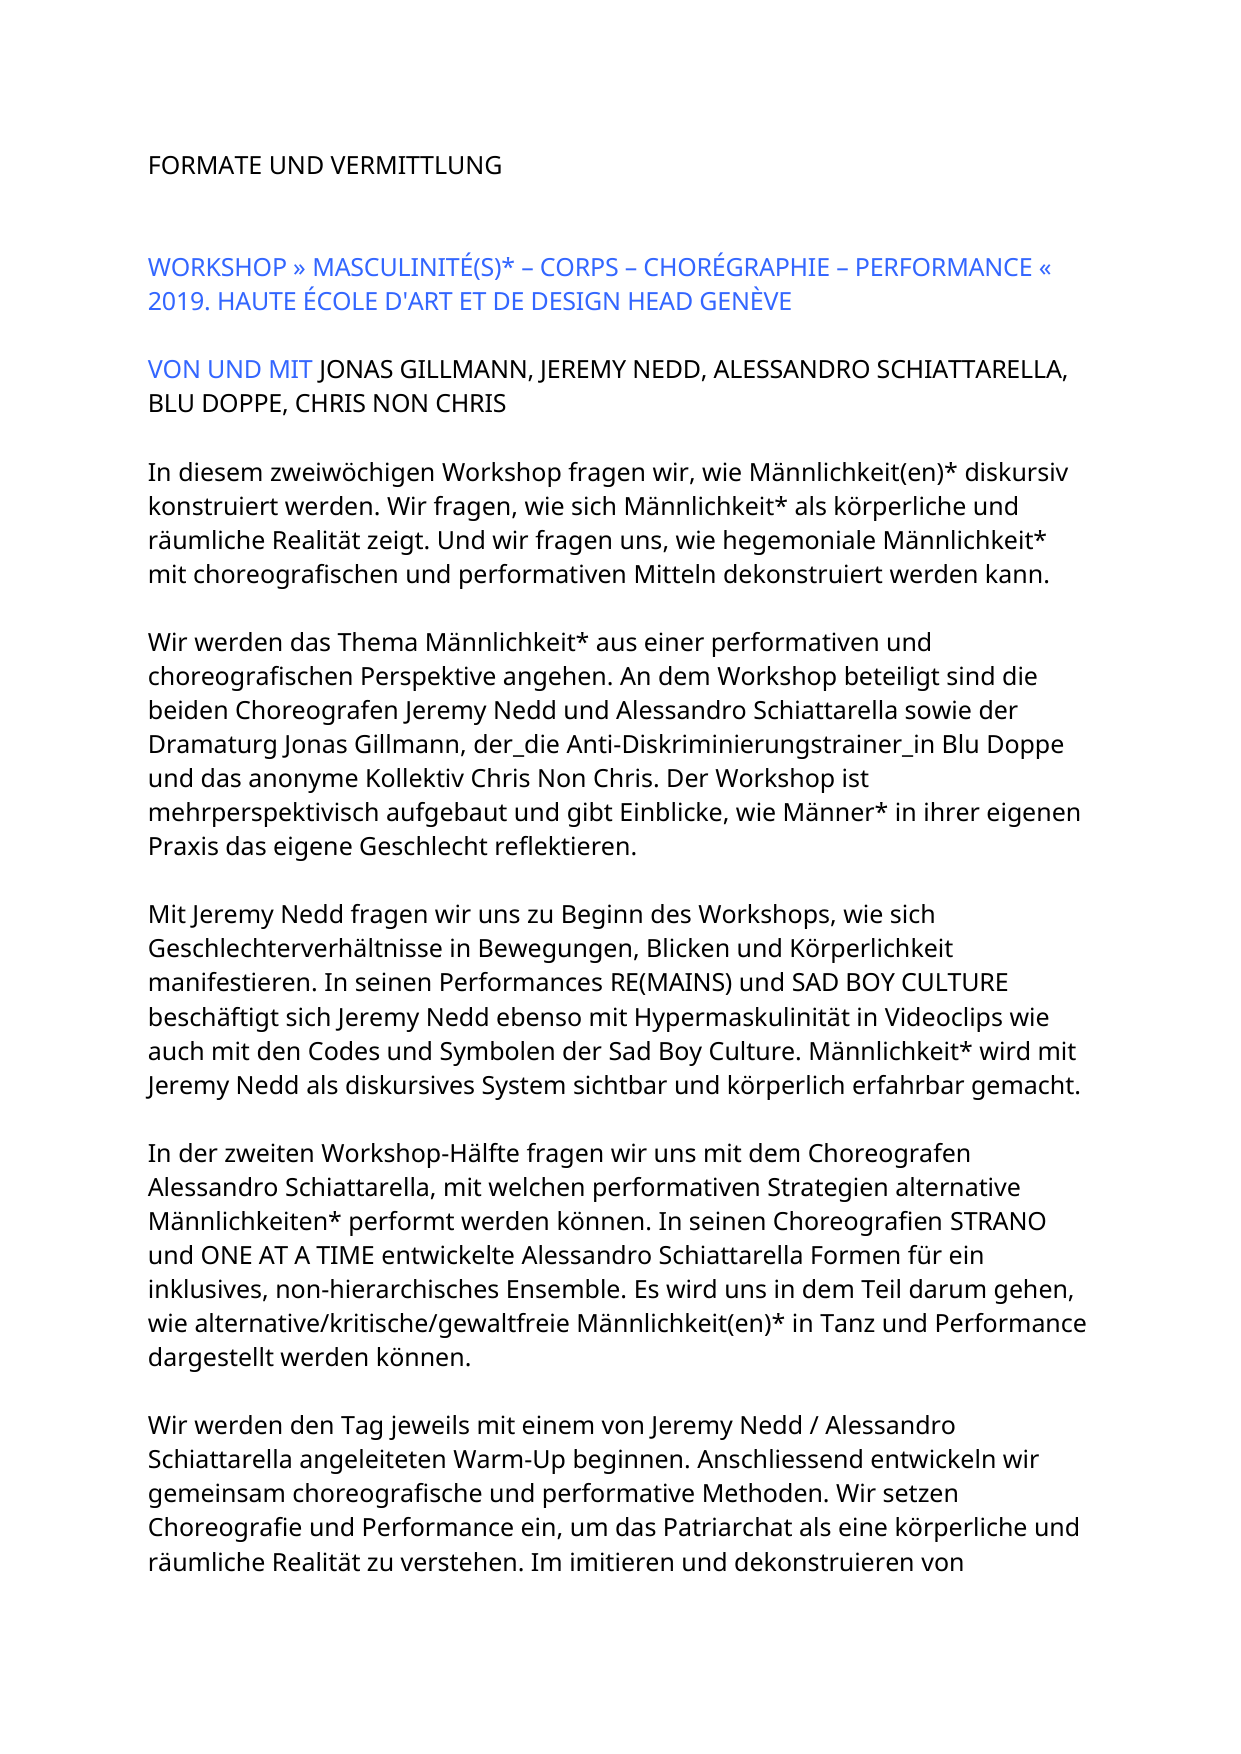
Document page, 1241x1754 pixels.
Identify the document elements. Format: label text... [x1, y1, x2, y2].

text 2019. Haute école d'art et de design HEAD Genève [148, 284, 1093, 318]
text In diesem zweiwöchigen Workshop fragen wir, wie Männlichkeit(en)* diskursiv konstruiert werden. Wir fragen, wie sich Männlichkeit* als körperliche und räumliche Realität zeigt. Und wir fragen uns, wie hegemoniale Männlichkeit* mit choreografischen und performativen Mitteln dekonstruiert werden kann. [148, 454, 1093, 590]
text In der zweiten Workshop-Hälfte fragen wir uns mit dem Choreografen Alessandro Schiattarella, mit welchen performativen Strategien alternative Männlichkeiten* performt werden können. In seinen Choreografien Strano und One at a Time entwickelte Alessandro Schiattarella Formen für ein inklusives, non-hierarchisches Ensemble. Es wird uns in dem Teil darum gehen, wie alternative/kritische/gewaltfreie Männlichkeit(en)* in Tanz und Performance dargestellt werden können. [148, 1135, 1093, 1374]
text Wir werden das Thema Männlichkeit* aus einer performativen und choreografischen Perspektive angehen. An dem Workshop beteiligt sind die beiden Choreografen Jeremy Nedd und Alessandro Schiattarella sowie der Dramaturg Jonas Gillmann, der_die Anti-Diskriminierungstrainer_in Blu Doppe und das anonyme Kollektiv Chris Non Chris. Der Workshop ist mehrperspektivisch aufgebaut und gibt Einblicke, wie Männer* in ihrer eigenen Praxis das eigene Geschlecht reflektieren. [148, 624, 1093, 863]
subtitle FORMATE UND VERMITTLUNG [148, 148, 1093, 182]
subtitle Workshop » Masculinité(s)* – Corps – Chorégraphie – Performance « [148, 250, 1093, 284]
text Von und Mit Jonas Gillmann, Jeremy Nedd, Alessandro Schiattarella, Blu Doppe, Chris Non Chris [148, 352, 1093, 420]
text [148, 1408, 1093, 1578]
text Mit Jeremy Nedd fragen wir uns zu Beginn des Workshops, wie sich Geschlechterverhältnisse in Bewegungen, Blicken und Körperlichkeit manifestieren. In seinen Performances Re(mains) und Sad Boy Culture beschäftigt sich Jeremy Nedd ebenso mit Hypermaskulinität in Videoclips wie auch mit den Codes und Symbolen der Sad Boy Culture. Männlichkeit* wird mit Jeremy Nedd als diskursives System sichtbar und körperlich erfahrbar gemacht. [148, 897, 1093, 1101]
